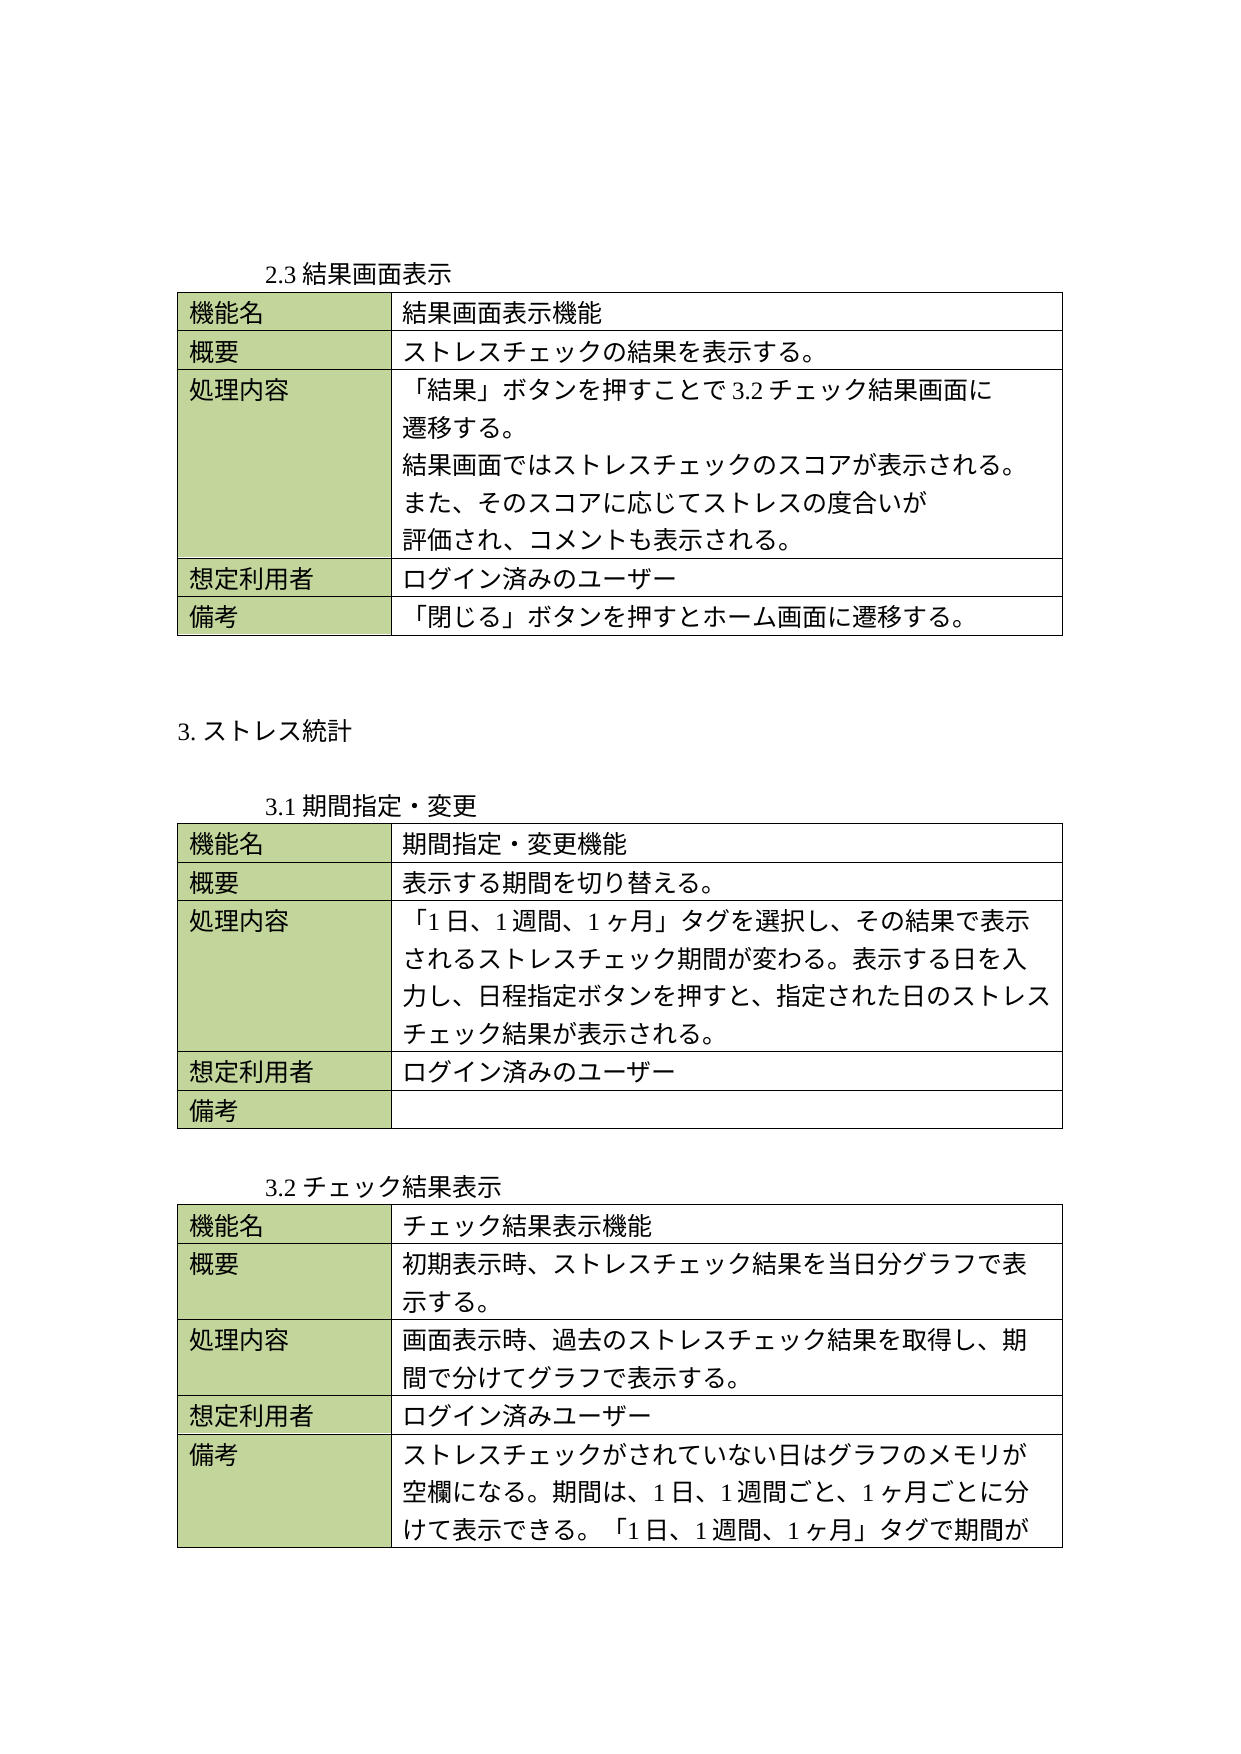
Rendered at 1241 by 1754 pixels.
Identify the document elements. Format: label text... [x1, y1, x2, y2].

table_cell 備考 [178, 597, 391, 634]
table_header 機能名 [178, 293, 391, 330]
text 3. ストレス統計 [177, 711, 1063, 748]
table_cell 画面表示時、過去のストレスチェック結果を取得し、期間で分けてグラフで表示する。 [392, 1320, 1062, 1395]
table_cell 概要 [178, 331, 391, 369]
table_cell 「結果」ボタンを押すことで3.2チェック結果画面に 遷移する。 結果画面ではストレスチェックのスコアが表示される。また、そのスコアに応じてストレスの度合いが 評価され、コメントも表示される。 [392, 370, 1062, 557]
table_header チェック結果表示機能 [392, 1205, 1062, 1243]
table_cell 想定利用者 [178, 1396, 391, 1433]
table_header 期間指定・変更機能 [392, 824, 1062, 862]
table_cell 想定利用者 [178, 1052, 391, 1090]
table_cell [392, 1091, 1062, 1128]
text 2.3 結果画面表示 [177, 254, 1063, 292]
table_cell 備考 [178, 1091, 391, 1128]
table_cell 「1日、1週間、1ヶ月」タグを選択し、その結果で表示されるストレスチェック期間が変わる。表示する日を入力し、日程指定ボタンを押すと、指定された日のストレスチェック結果が表示される。 [392, 901, 1062, 1051]
table_cell ログイン済みのユーザー [392, 1052, 1062, 1090]
table_cell 処理内容 [178, 370, 391, 557]
table_cell 概要 [178, 1244, 391, 1319]
table_cell 表示する期間を切り替える。 [392, 863, 1062, 900]
table_cell 備考 [178, 1435, 391, 1547]
table_cell 処理内容 [178, 1320, 391, 1395]
table_cell 概要 [178, 863, 391, 900]
table_cell 処理内容 [178, 901, 391, 1051]
table_header 結果画面表示機能 [392, 293, 1062, 330]
table_header 機能名 [178, 1205, 391, 1243]
table_cell ログイン済みユーザー [392, 1396, 1062, 1433]
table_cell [392, 1435, 1062, 1547]
table_cell 「閉じる」ボタンを押すとホーム画面に遷移する。 [392, 597, 1062, 634]
table_cell ストレスチェックの結果を表示する。 [392, 331, 1062, 369]
table_header 機能名 [178, 824, 391, 862]
table_cell ログイン済みのユーザー [392, 559, 1062, 596]
text 3.2 チェック結果表示 [177, 1167, 1063, 1204]
table_cell 想定利用者 [178, 559, 391, 596]
text 3.1 期間指定・変更 [177, 786, 1063, 823]
table_cell 初期表示時、ストレスチェック結果を当日分グラフで表示する。 [392, 1244, 1062, 1319]
